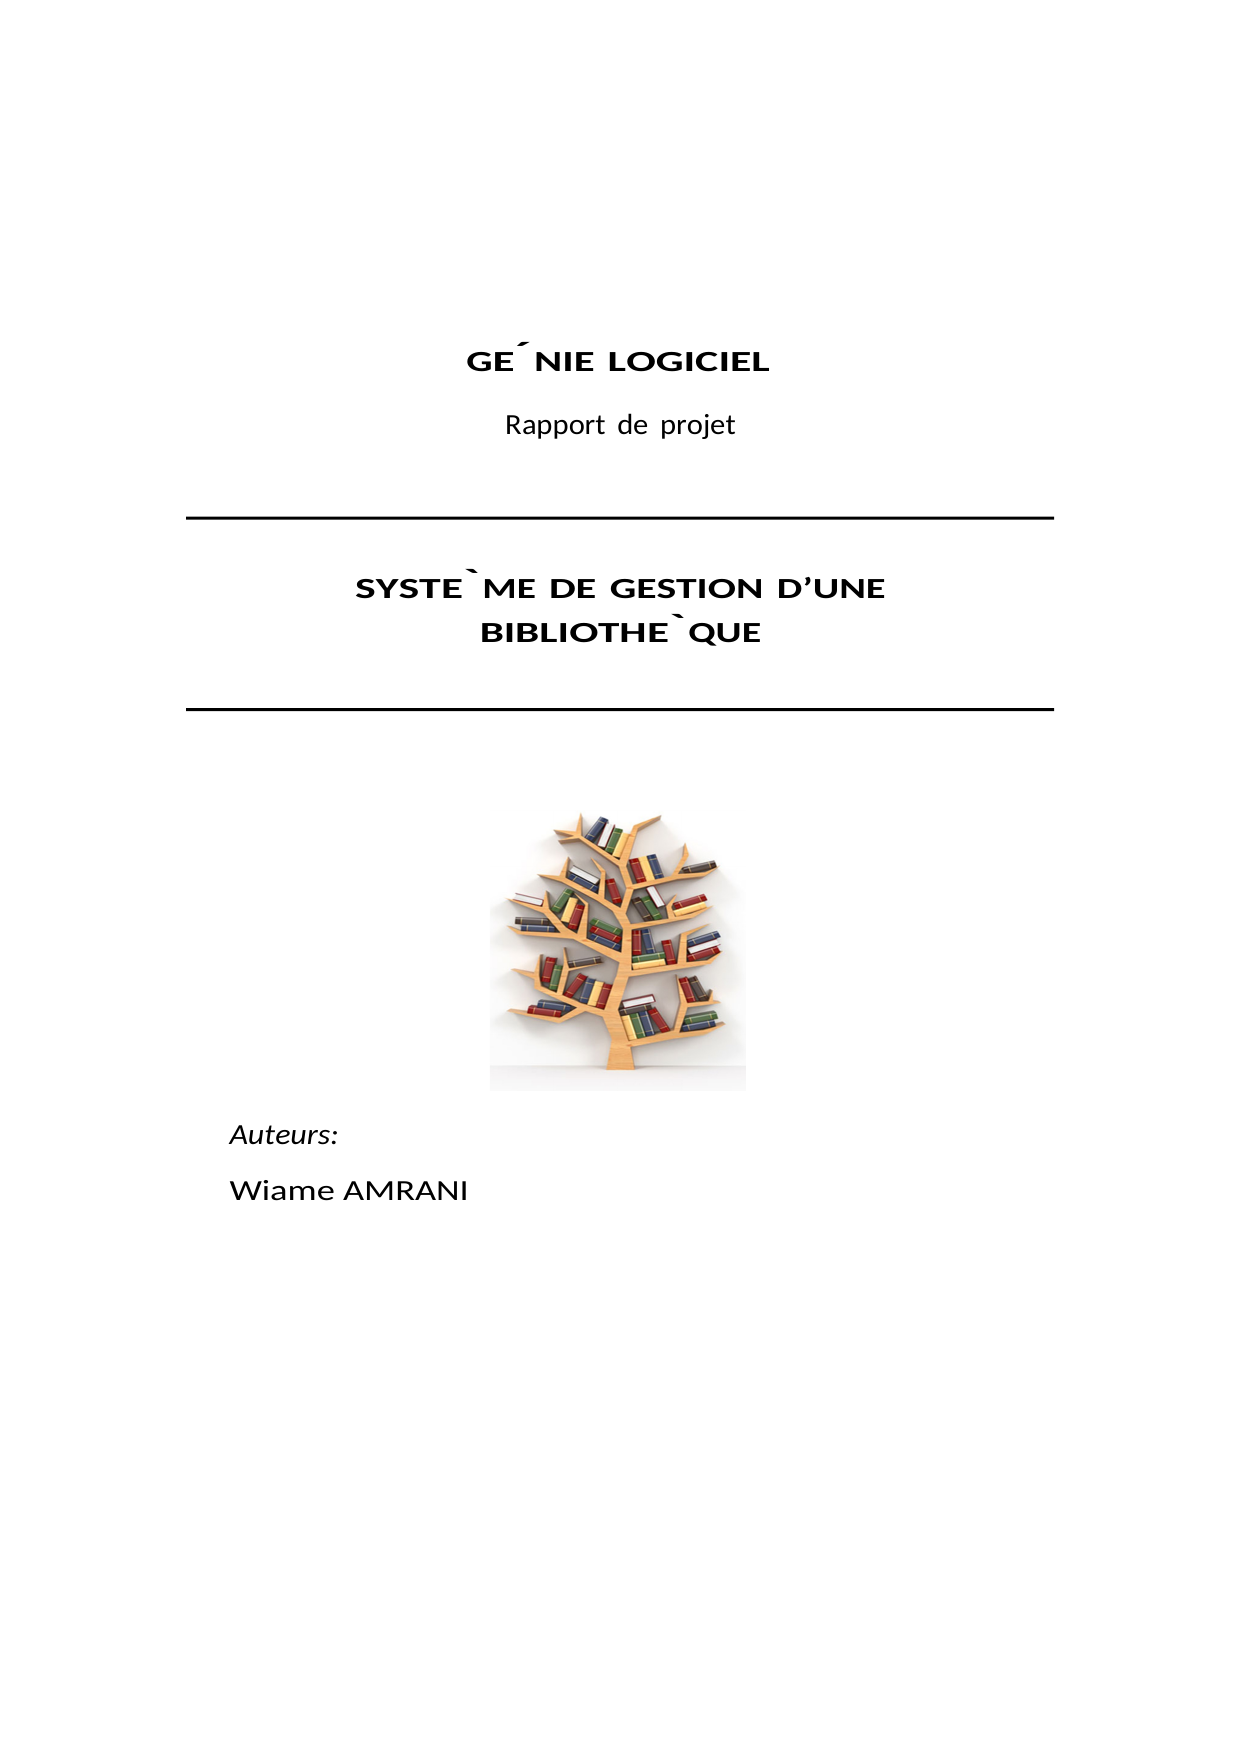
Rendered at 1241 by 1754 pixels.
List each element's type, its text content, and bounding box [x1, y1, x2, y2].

text Wiame AMRANI [229, 1172, 558, 1208]
picture [489, 810, 746, 1091]
text Auteurs: [229, 1116, 750, 1152]
text GE´NIE LOGICIEL [225, 334, 1013, 379]
text SYSTE`ME DE GESTION D’UNE BIBLIOTHE`QUE [228, 561, 1013, 650]
text Rapport de projet [228, 406, 1013, 442]
